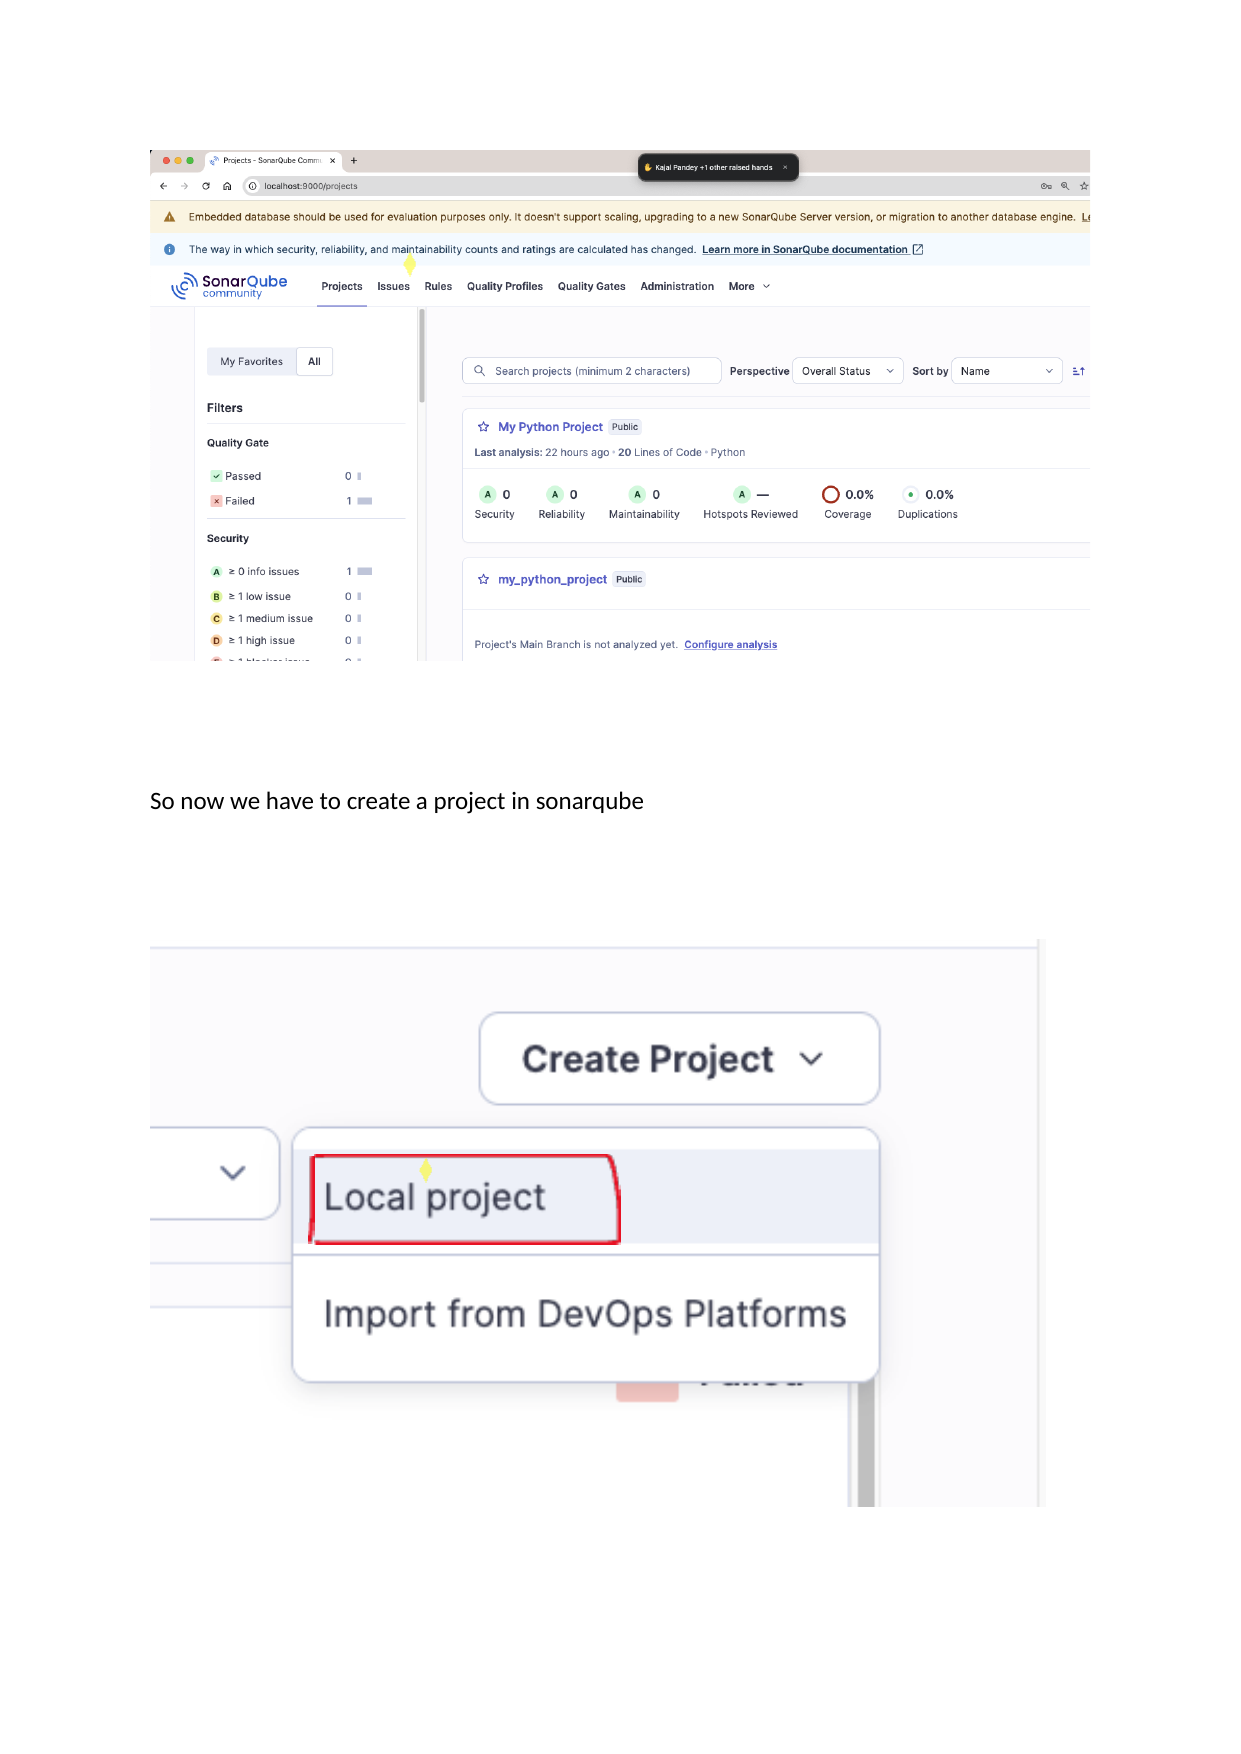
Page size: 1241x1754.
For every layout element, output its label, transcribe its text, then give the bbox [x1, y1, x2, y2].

picture [150, 150, 1091, 661]
text So now we have to create a project in sonarqube [150, 785, 1090, 815]
picture [150, 939, 1046, 1507]
